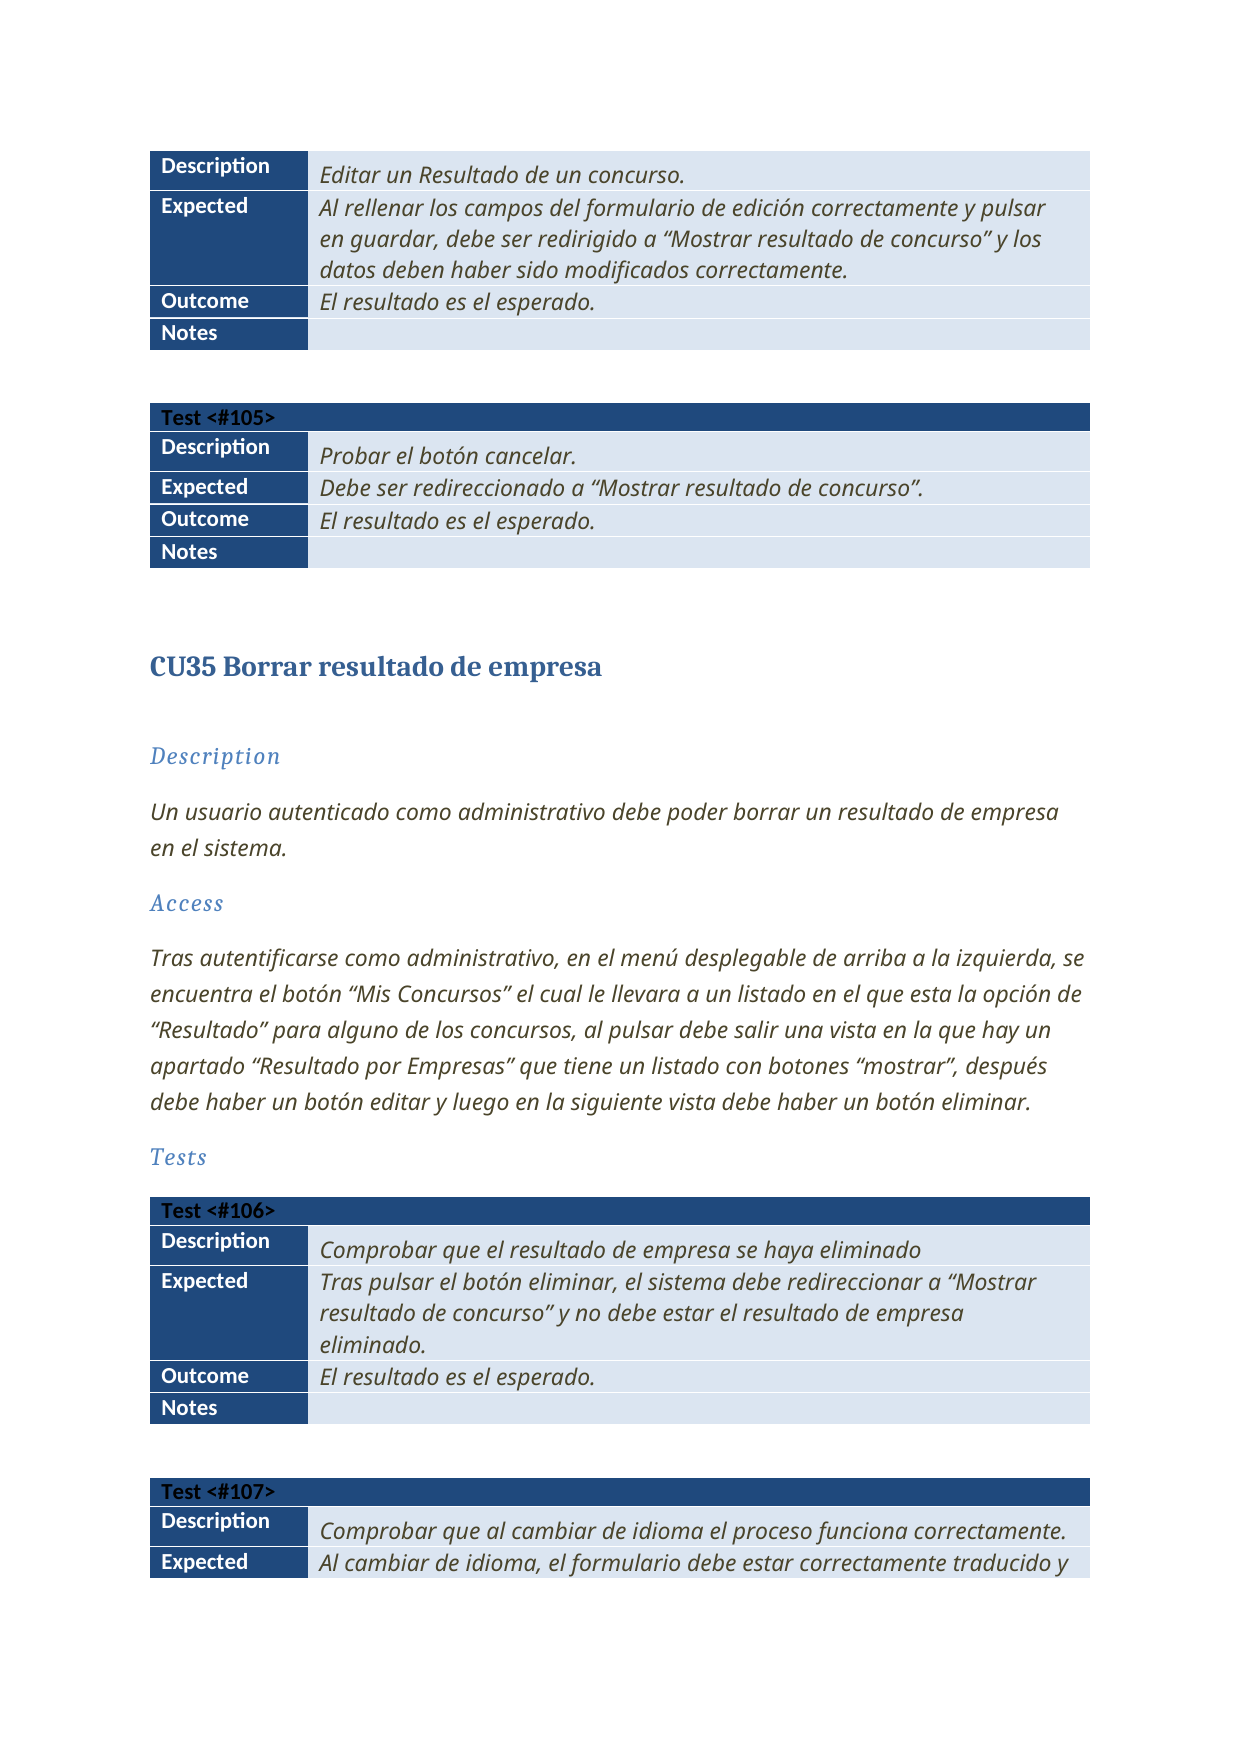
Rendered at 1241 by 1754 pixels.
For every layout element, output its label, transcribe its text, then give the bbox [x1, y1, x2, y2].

table_cell Editar un Resultado de un concurso. [308, 151, 1090, 190]
table_cell Expected [150, 1547, 308, 1578]
table_cell Tras pulsar el botón eliminar, el sistema debe redireccionar a “Mostrar resultado de concurso” y no debe estar el resultado de empresa eliminado. [308, 1266, 1090, 1360]
subtitle Description [150, 742, 1090, 771]
table_cell Description [150, 1507, 308, 1546]
table_cell Outcome [150, 286, 308, 317]
table_cell Notes [150, 1393, 308, 1424]
table_cell Description [150, 432, 308, 471]
table_cell Comprobar que al cambiar de idioma el proceso funciona correctamente. [308, 1507, 1090, 1546]
table_cell Al rellenar los campos del formulario de edición correctamente y pulsar en guardar, debe ser redirigido a “Mostrar resultado de concurso” y los datos deben haber sido modificados correctamente. [308, 191, 1090, 285]
table_header Test <#106> [150, 1197, 1090, 1225]
table_cell El resultado es el esperado. [308, 505, 1090, 536]
table_cell Debe ser redireccionado a “Mostrar resultado de concurso”. [308, 472, 1090, 503]
table_cell El resultado es el esperado. [308, 1361, 1090, 1392]
table_cell Notes [150, 319, 308, 350]
subtitle Tests [150, 1143, 1090, 1172]
table_cell El resultado es el esperado. [308, 286, 1090, 317]
table_cell Probar el botón cancelar. [308, 432, 1090, 471]
table_header Test <#107> [150, 1478, 1090, 1506]
subtitle CU35 Borrar resultado de empresa [150, 650, 1090, 684]
table_cell Expected [150, 191, 308, 285]
table_cell Notes [150, 537, 308, 568]
subtitle Access [150, 888, 1090, 917]
table_header Test <#105> [150, 403, 1090, 431]
table_cell [308, 1393, 1090, 1424]
table_cell Description [150, 151, 308, 190]
table_cell Outcome [150, 505, 308, 536]
subtitle Tras autentificarse como administrativo, en el menú desplegable de arriba a la izquierda, se encuentra el botón “Mis Concursos” el cual le llevara a un listado en el que esta la opción de “Resultado” para alguno de los concursos, al pulsar debe salir una vista en la que hay un apartado “Resultado por Empresas” que tiene un listado con botones “mostrar”, después debe haber un botón editar y luego en la siguiente vista debe haber un botón eliminar. [150, 942, 1090, 1117]
table_cell Outcome [150, 1361, 308, 1392]
table_cell [308, 319, 1090, 350]
table_cell [308, 537, 1090, 568]
table_cell Comprobar que el resultado de empresa se haya eliminado [308, 1226, 1090, 1265]
table_cell Expected [150, 1266, 308, 1360]
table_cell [308, 1547, 1090, 1578]
table_cell Expected [150, 472, 308, 503]
table_cell Description [150, 1226, 308, 1265]
subtitle Un usuario autenticado como administrativo debe poder borrar un resultado de empresa en el sistema. [150, 796, 1090, 863]
